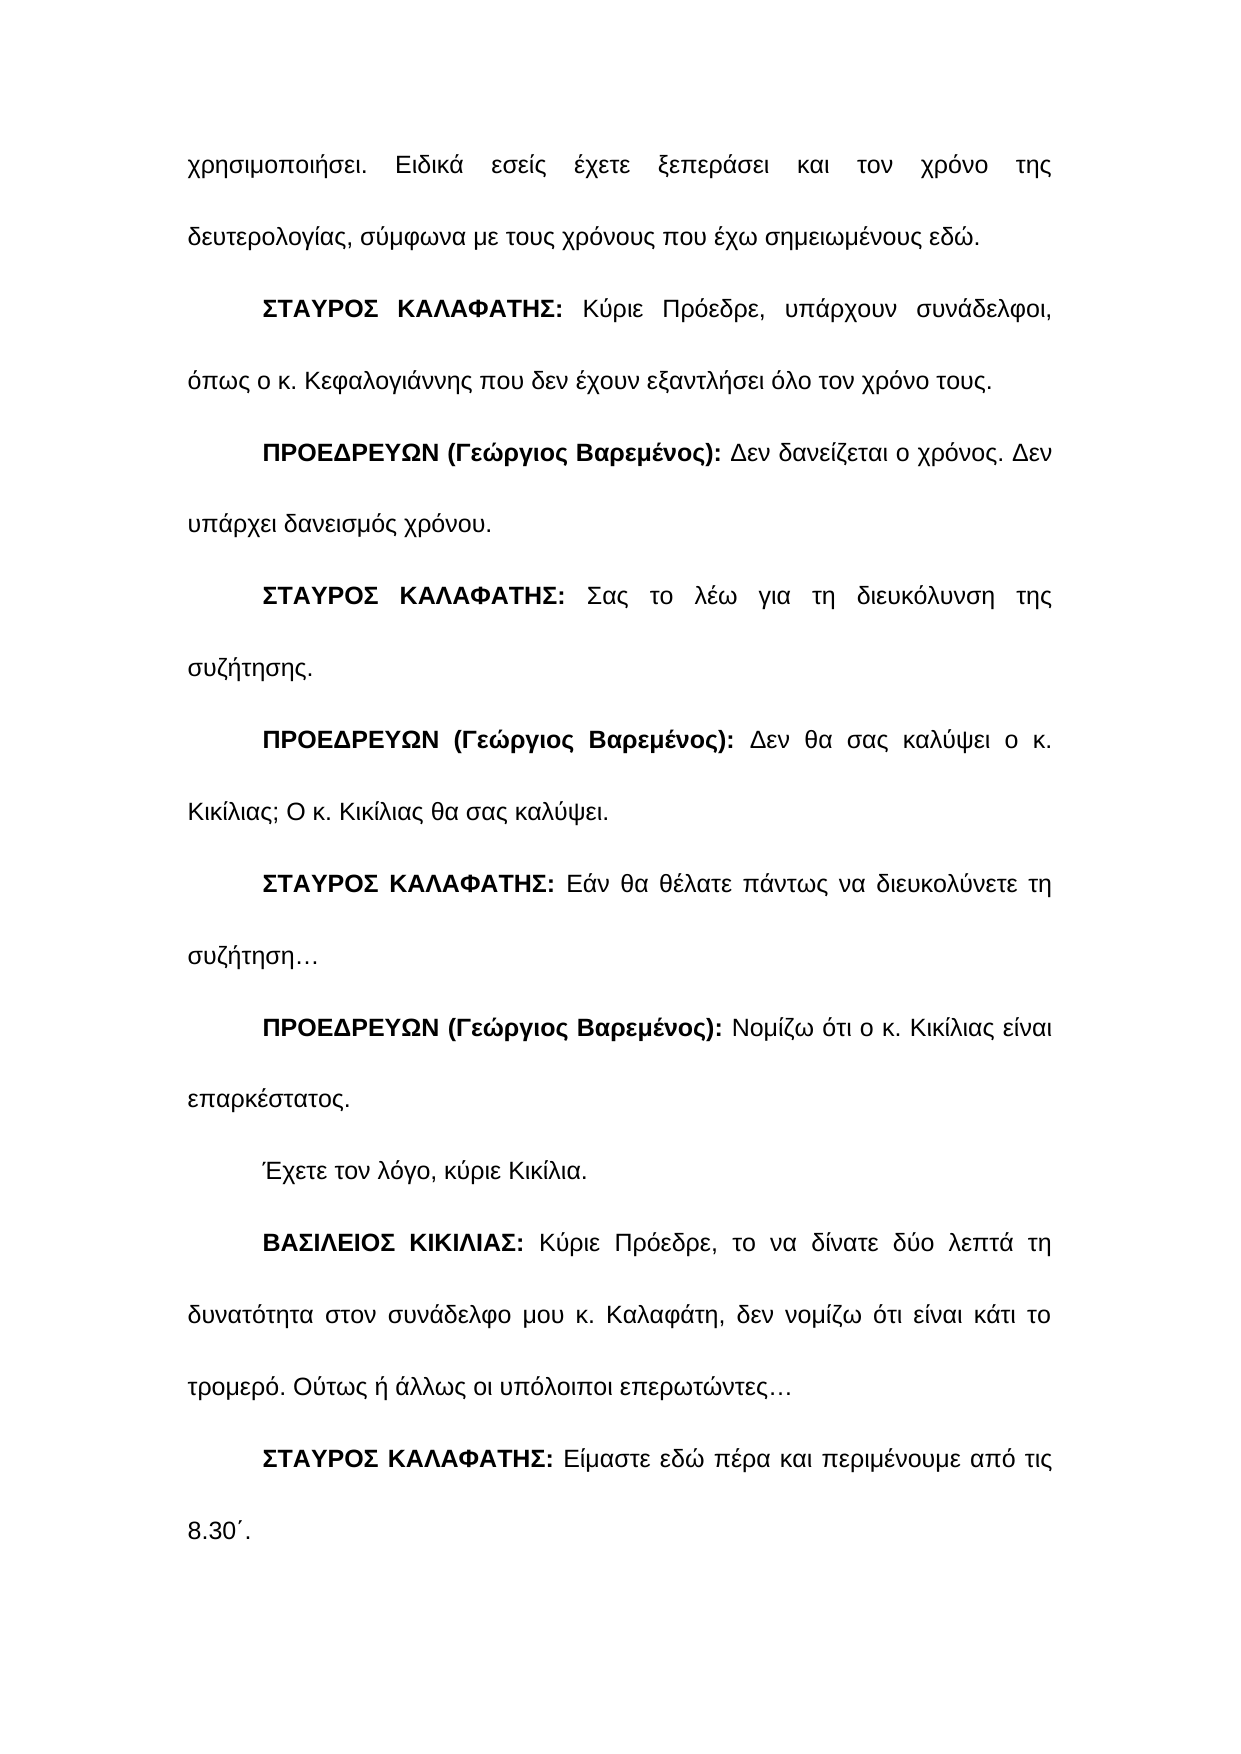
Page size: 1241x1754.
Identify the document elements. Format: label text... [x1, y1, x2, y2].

text ΠΡΟΕΔΡΕΥΩΝ (Γεώργιος Βαρεμένος): Νομίζω ότι ο κ. Κικίλιας είναι επαρκέστατος. [187, 1012, 1053, 1113]
text ΣΤΑΥΡΟΣ ΚΑΛΑΦΑΤΗΣ: Εάν θα θέλατε πάντως να διευκολύνετε τη συζήτηση… [187, 869, 1053, 969]
text Έχετε τον λόγο, κύριε Κικίλια. [187, 1156, 1053, 1185]
text ΒΑΣΙΛΕΙΟΣ ΚΙΚΙΛΙΑΣ: Κύριε Πρόεδρε, το να δίνατε δύο λεπτά τη δυνατότητα στον συνάδελφο μου κ. Καλαφάτη, δεν νομίζω ότι είναι κάτι το τρομερό. Ούτως ή άλλως οι υπόλοιποι επερωτώντες… [187, 1228, 1053, 1401]
text ΠΡΟΕΔΡΕΥΩΝ (Γεώργιος Βαρεμένος): Δεν δανείζεται ο χρόνος. Δεν υπάρχει δανεισμός χρόνου. [187, 437, 1053, 538]
text ΣΤΑΥΡΟΣ ΚΑΛΑΦΑΤΗΣ: Σας το λέω για τη διευκόλυνση της συζήτησης. [187, 581, 1053, 682]
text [187, 150, 1053, 251]
text ΣΤΑΥΡΟΣ ΚΑΛΑΦΑΤΗΣ: Κύριε Πρόεδρε, υπάρχουν συνάδελφοι, όπως ο κ. Κεφαλογιάννης που δεν έχουν εξαντλήσει όλο τον χρόνο τους. [187, 294, 1053, 394]
text ΠΡΟΕΔΡΕΥΩΝ (Γεώργιος Βαρεμένος): Δεν θα σας καλύψει ο κ. Κικίλιας; Ο κ. Κικίλιας θα σας καλύψει. [187, 725, 1053, 826]
text ΣΤΑΥΡΟΣ ΚΑΛΑΦΑΤΗΣ: Είμαστε εδώ πέρα και περιμένουμε από τις 8.30΄. [187, 1444, 1053, 1544]
